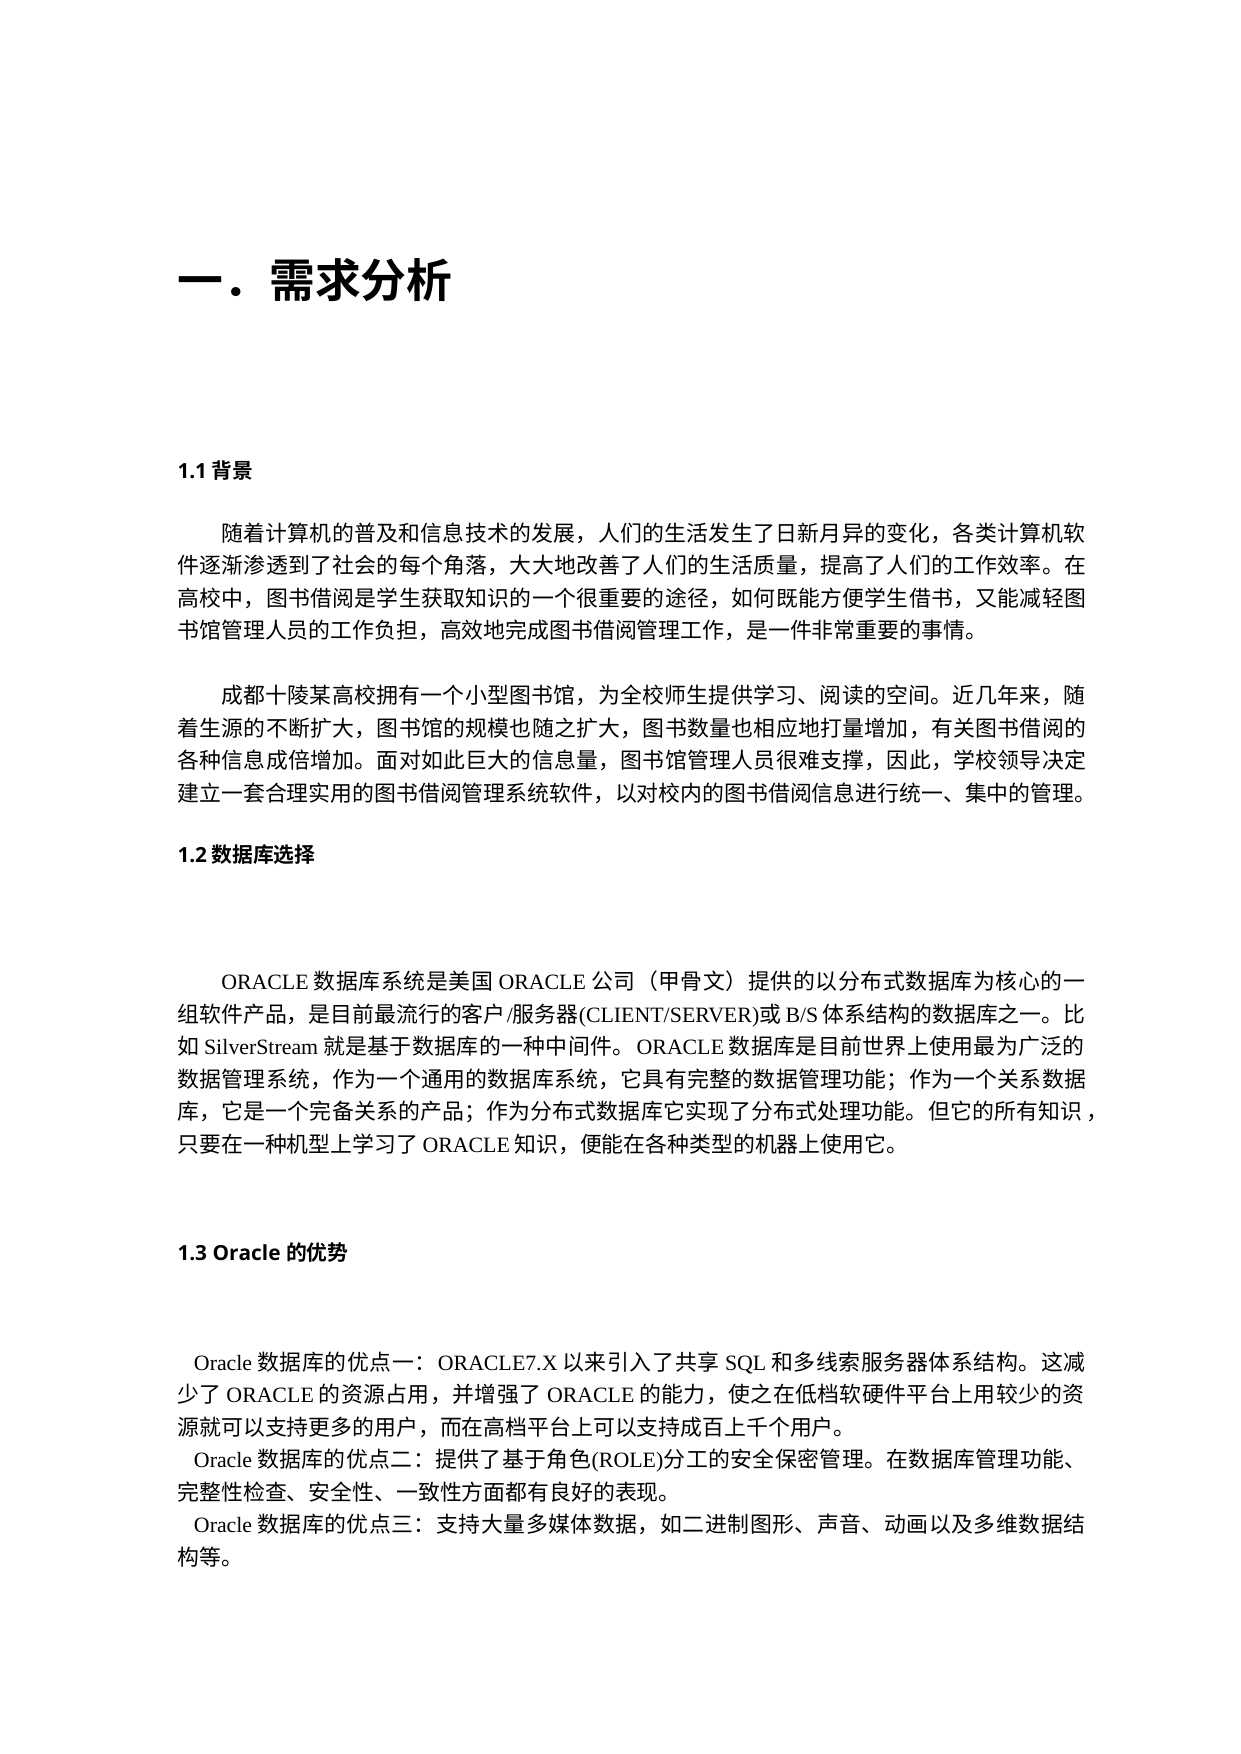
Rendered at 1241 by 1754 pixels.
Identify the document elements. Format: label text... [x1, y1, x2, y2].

text 成都十陵某高校拥有一个小型图书馆，为全校师生提供学习、阅读的空间。近几年来，随着生源的不断扩大，图书馆的规模也随之扩大，图书数量也相应地打量增加，有关图书借阅的各种信息成倍增加。面对如此巨大的信息量，图书馆管理人员很难支撑，因此，学校领导决定建立一套合理实用的图书借阅管理系统软件，以对校内的图书借阅信息进行统一、集中的管理。 [177, 678, 1087, 808]
text 随着计算机的普及和信息技术的发展，人们的生活发生了日新月异的变化，各类计算机软件逐渐渗透到了社会的每个角落，大大地改善了人们的生活质量，提高了人们的工作效率。在高校中，图书借阅是学生获取知识的一个很重要的途径，如何既能方便学生借书，又能减轻图书馆管理人员的工作负担，高效地完成图书借阅管理工作，是一件非常重要的事情。 [177, 515, 1087, 645]
text ORACLE数据库系统是美国ORACLE公司（甲骨文）提供的以分布式数据库为核心的一组软件产品，是目前最流行的客户/服务器(CLIENT/SERVER)或B/S体系结构的数据库之一。比如SilverStream就是基于数据库的一种中间件。ORACLE数据库是目前世界上使用最为广泛的数据管理系统，作为一个通用的数据库系统，它具有完整的数据管理功能；作为一个关系数据库，它是一个完备关系的产品；作为分布式数据库它实现了分布式处理功能。但它的所有知识，只要在一种机型上学习了ORACLE知识，便能在各种类型的机器上使用它。 [177, 964, 1087, 1159]
text Oracle数据库的优点一：ORACLE7.X以来引入了共享SQL和多线索服务器体系结构。这减少了ORACLE的资源占用，并增强了ORACLE的能力，使之在低档软硬件平台上用较少的资源就可以支持更多的用户，而在高档平台上可以支持成百上千个用户。 [177, 1344, 1087, 1442]
text 1.3 Oracle 的优势 [177, 1235, 1087, 1268]
text Oracle数据库的优点三：支持大量多媒体数据，如二进制图形、声音、动画以及多维数据结构等。 [177, 1507, 1087, 1572]
text 1.1背景 [177, 454, 1087, 486]
text 1.2数据库选择 [177, 837, 1087, 869]
text 一．需求分析 [177, 228, 1087, 326]
text Oracle数据库的优点二：提供了基于角色(ROLE)分工的安全保密管理。在数据库管理功能、完整性检查、安全性、一致性方面都有良好的表现。 [177, 1442, 1087, 1507]
